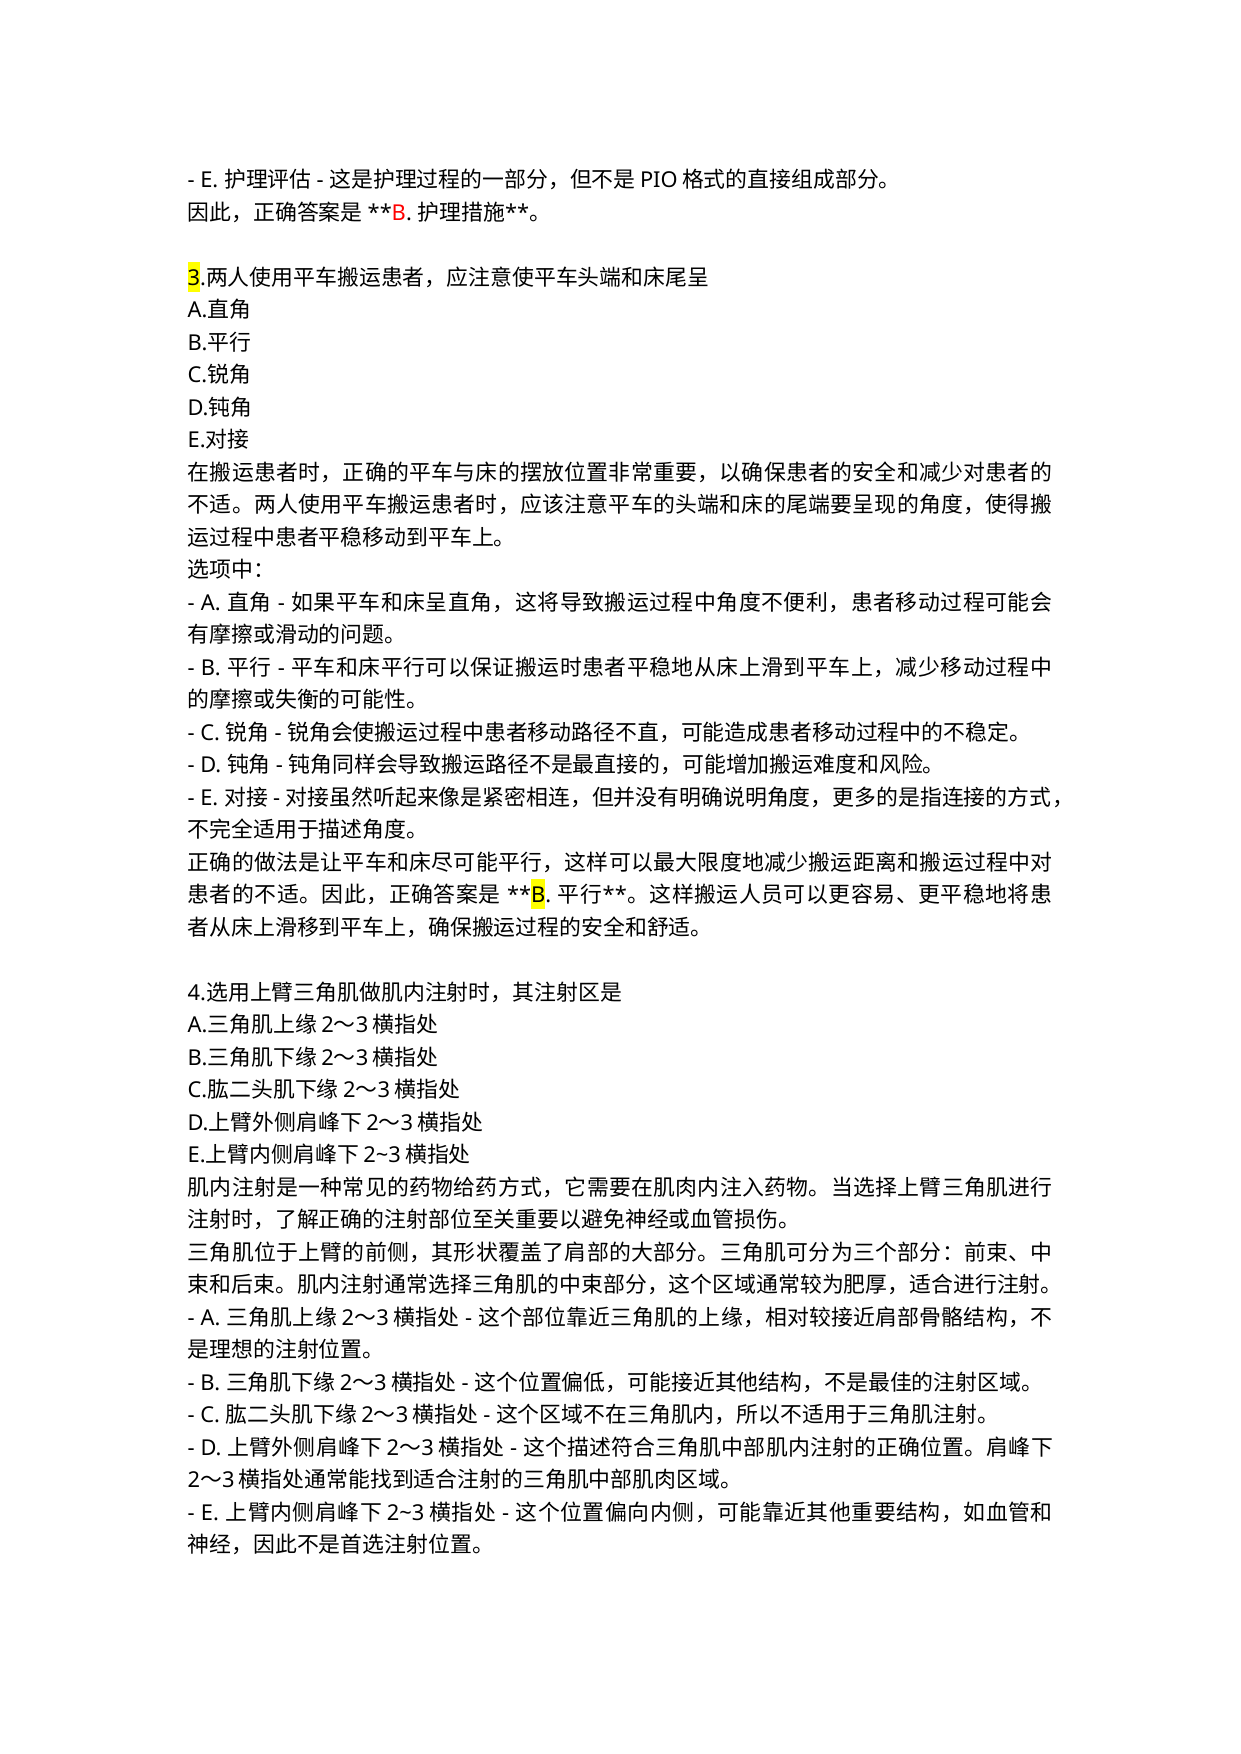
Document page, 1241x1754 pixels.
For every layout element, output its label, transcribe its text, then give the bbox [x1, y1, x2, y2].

text C.锐角 [187, 357, 1053, 389]
text E.上臂内侧肩峰下2~3横指处 [187, 1137, 1053, 1169]
text D.钝角 [187, 389, 1053, 422]
text 肌内注射是一种常见的药物给药方式，它需要在肌肉内注入药物。当选择上臂三角肌进行注射时，了解正确的注射部位至关重要以避免神经或血管损伤。 [187, 1169, 1053, 1234]
text 因此，正确答案是 **B. 护理措施**。 [187, 194, 1053, 227]
text - E. 护理评估 - 这是护理过程的一部分，但不是PIO格式的直接组成部分。 [187, 162, 1053, 194]
text - E. 上臂内侧肩峰下2~3横指处 - 这个位置偏向内侧，可能靠近其他重要结构，如血管和神经，因此不是首选注射位置。 [187, 1494, 1053, 1559]
text C.肱二头肌下缘2～3横指处 [187, 1072, 1053, 1104]
text 3.两人使用平车搬运患者，应注意使平车头端和床尾呈 [187, 259, 1053, 292]
text - A. 三角肌上缘2～3横指处 - 这个部位靠近三角肌的上缘，相对较接近肩部骨骼结构，不是理想的注射位置。 [187, 1299, 1053, 1364]
text B.平行 [187, 324, 1053, 357]
text A.三角肌上缘2～3横指处 [187, 1007, 1053, 1039]
text B.三角肌下缘2～3横指处 [187, 1039, 1053, 1072]
text - E. 对接 - 对接虽然听起来像是紧密相连，但并没有明确说明角度，更多的是指连接的方式，不完全适用于描述角度。 [187, 779, 1053, 844]
text - B. 三角肌下缘2～3横指处 - 这个位置偏低，可能接近其他结构，不是最佳的注射区域。 [187, 1364, 1053, 1397]
text D.上臂外侧肩峰下2～3横指处 [187, 1104, 1053, 1137]
text - D. 钝角 - 钝角同样会导致搬运路径不是最直接的，可能增加搬运难度和风险。 [187, 747, 1053, 779]
text 正确的做法是让平车和床尽可能平行，这样可以最大限度地减少搬运距离和搬运过程中对患者的不适。因此，正确答案是 **B. 平行**。这样搬运人员可以更容易、更平稳地将患者从床上滑移到平车上，确保搬运过程的安全和舒适。 [187, 844, 1053, 942]
text - C. 肱二头肌下缘2～3横指处 - 这个区域不在三角肌内，所以不适用于三角肌注射。 [187, 1397, 1053, 1429]
text - A. 直角 - 如果平车和床呈直角，这将导致搬运过程中角度不便利，患者移动过程可能会有摩擦或滑动的问题。 [187, 584, 1053, 649]
text E.对接 [187, 422, 1053, 454]
text 4.选用上臂三角肌做肌内注射时，其注射区是 [187, 974, 1053, 1007]
text - B. 平行 - 平车和床平行可以保证搬运时患者平稳地从床上滑到平车上，减少移动过程中的摩擦或失衡的可能性。 [187, 649, 1053, 714]
text - D. 上臂外侧肩峰下2～3横指处 - 这个描述符合三角肌中部肌内注射的正确位置。肩峰下2～3横指处通常能找到适合注射的三角肌中部肌肉区域。 [187, 1429, 1053, 1494]
text 三角肌位于上臂的前侧，其形状覆盖了肩部的大部分。三角肌可分为三个部分：前束、中束和后束。肌内注射通常选择三角肌的中束部分，这个区域通常较为肥厚，适合进行注射。 [187, 1234, 1053, 1299]
text - C. 锐角 - 锐角会使搬运过程中患者移动路径不直，可能造成患者移动过程中的不稳定。 [187, 714, 1053, 747]
text A.直角 [187, 292, 1053, 324]
text 在搬运患者时，正确的平车与床的摆放位置非常重要，以确保患者的安全和减少对患者的不适。两人使用平车搬运患者时，应该注意平车的头端和床的尾端要呈现的角度，使得搬运过程中患者平稳移动到平车上。 [187, 454, 1053, 552]
text 选项中： [187, 552, 1053, 584]
